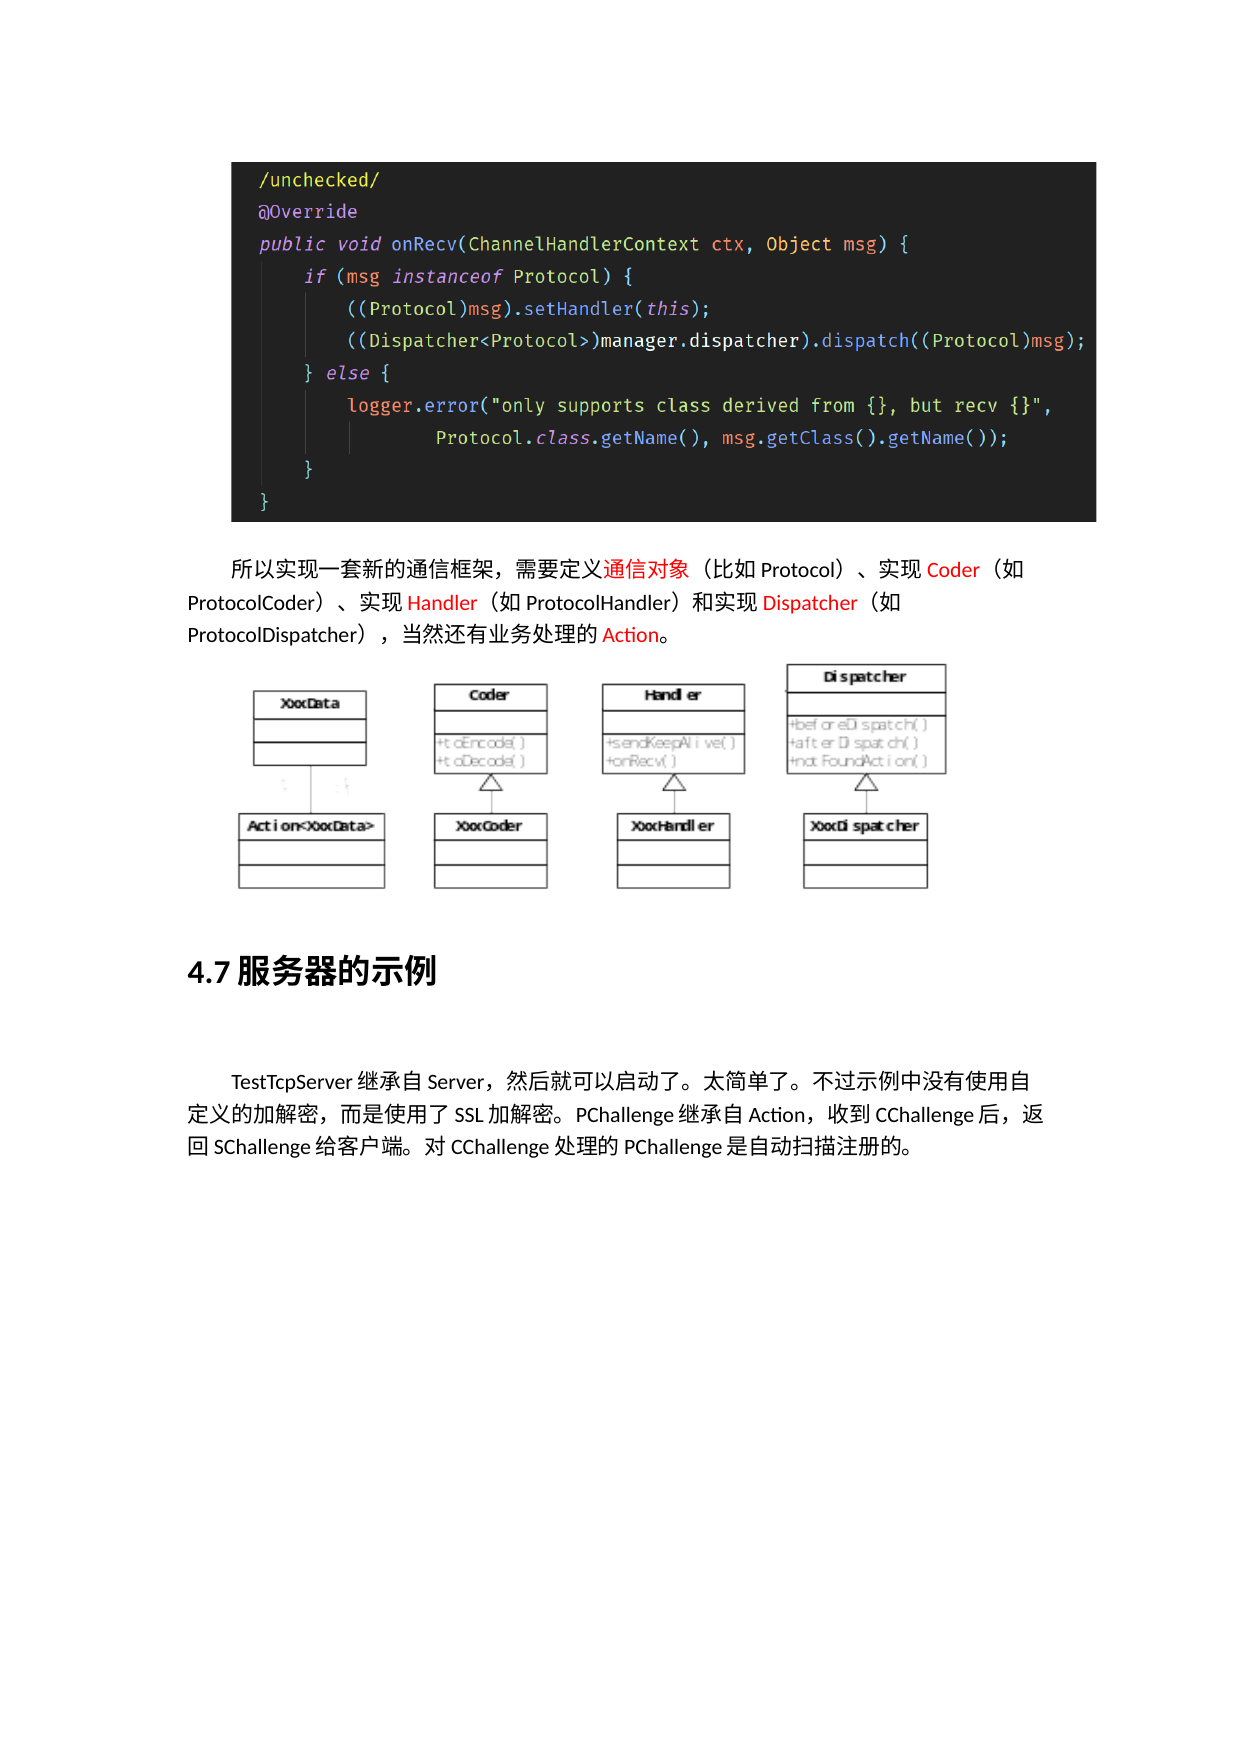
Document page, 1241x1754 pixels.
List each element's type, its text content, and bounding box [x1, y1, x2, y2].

text TestTcpServer继承自Server，然后就可以启动了。太简单了。不过示例中没有使用自定义的加解密，而是使用了SSL加解密。PChallenge继承自Action，收到CChallenge后，返回SChallenge给客户端。对CChallenge处理的PChallenge是自动扫描注册的。 [187, 1064, 1053, 1161]
text 所以实现一套新的通信框架，需要定义通信对象（比如Protocol）、实现Coder（如ProtocolCoder）、实现Handler（如ProtocolHandler）和实现Dispatcher（如ProtocolDispatcher），当然还有业务处理的Action。 [187, 552, 1053, 649]
subtitle 4.7 服务器的示例 [187, 937, 1053, 1002]
picture [231, 162, 1097, 522]
